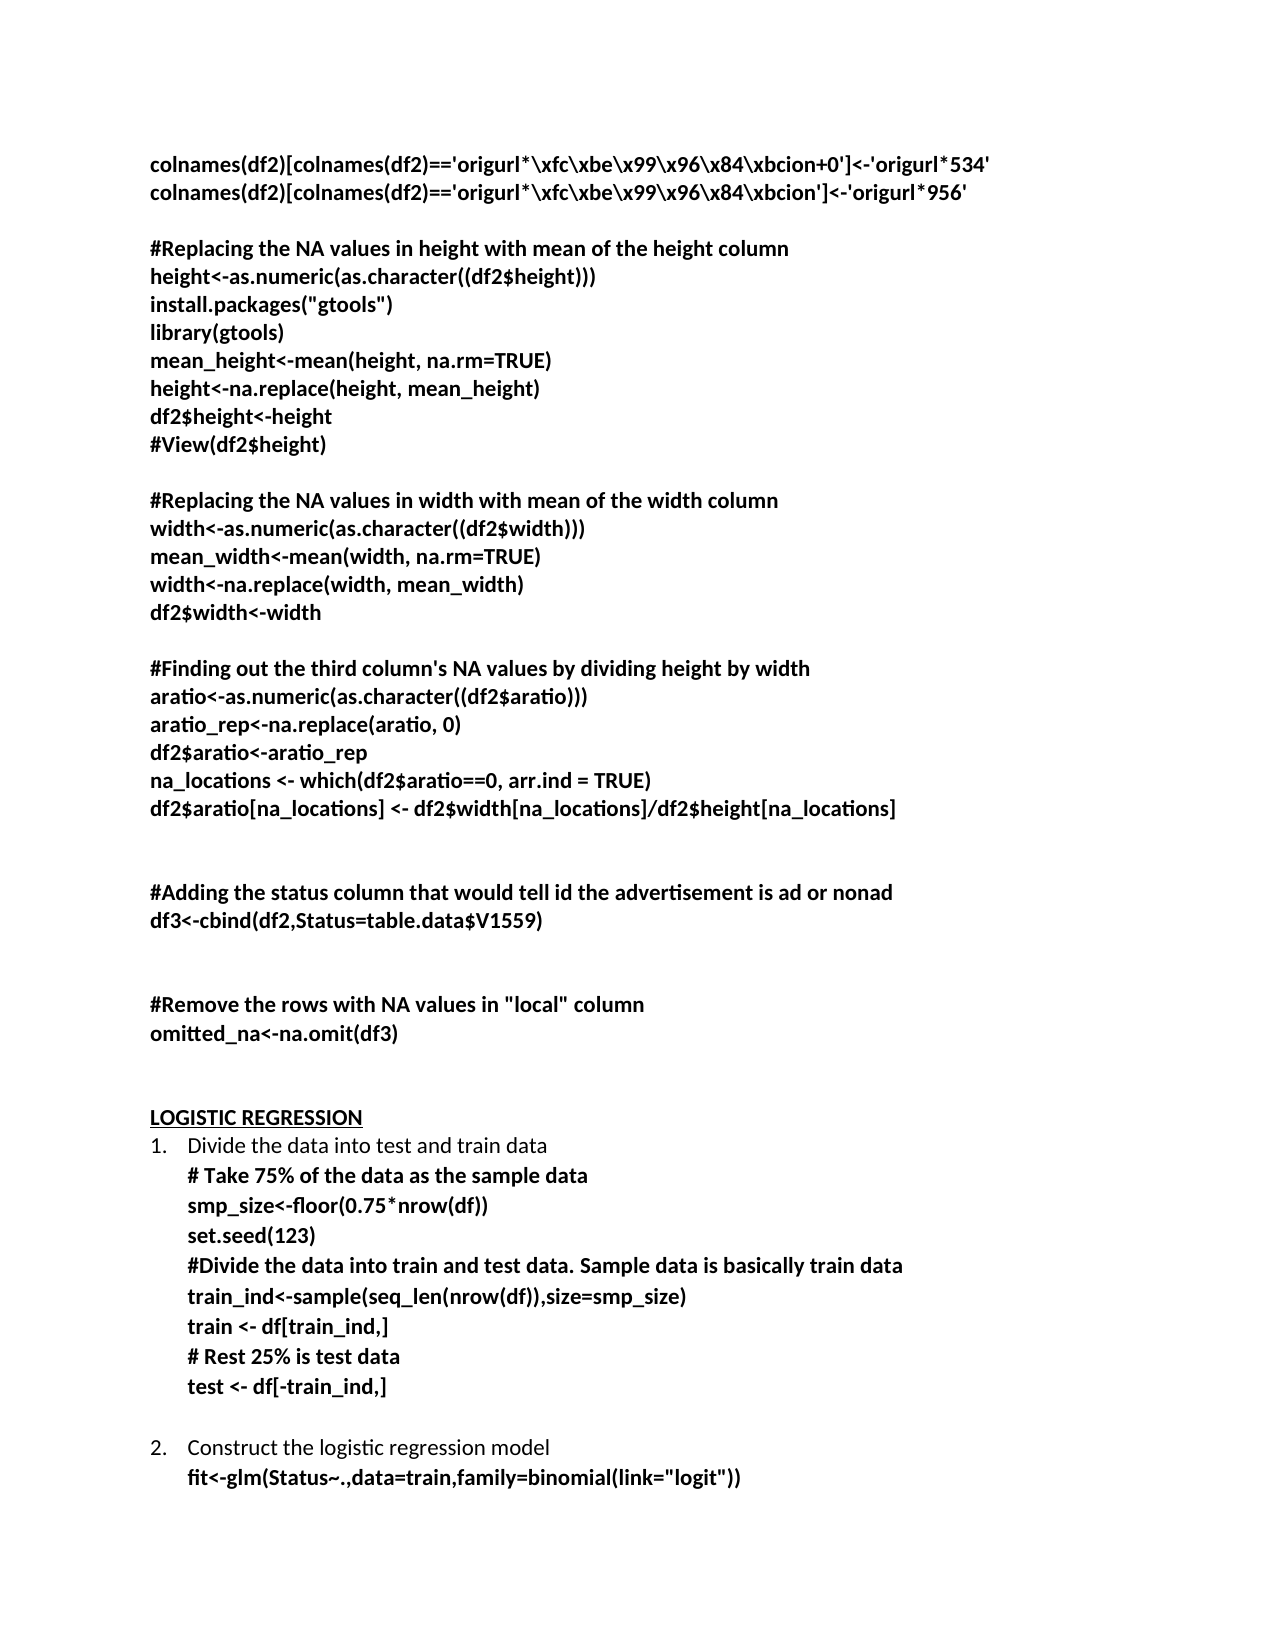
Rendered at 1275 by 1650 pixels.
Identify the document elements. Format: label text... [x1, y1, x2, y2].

text LOGISTIC REGRESSION [150, 1103, 1125, 1131]
list # Rest 25% is test data [187, 1342, 1125, 1370]
list #Divide the data into train and test data. Sample data is basically train data [187, 1252, 1125, 1279]
text aratio<-as.numeric(as.character((df2$aratio))) [150, 682, 1125, 710]
text #Remove the rows with NA values in "local" column [150, 991, 1125, 1019]
text df2$width<-width [150, 598, 1125, 626]
text #Adding the status column that would tell id the advertisement is ad or nonad [150, 878, 1125, 907]
list Divide the data into test and train data [150, 1131, 1125, 1159]
text na_locations <- which(df2$aratio==0, arr.ind = TRUE) [150, 766, 1125, 794]
text #Finding out the third column's NA values by dividing height by width [150, 654, 1125, 682]
list test <- df[-train_ind,] [187, 1372, 1125, 1400]
text height<-as.numeric(as.character((df2$height))) [150, 262, 1125, 290]
list train <- df[train_ind,] [187, 1312, 1125, 1340]
text library(gtools) [150, 318, 1125, 346]
list Construct the logistic regression model [150, 1433, 1125, 1461]
text colnames(df2)[colnames(df2)=='origurl*\xfc\xbe\x99\x96\x84\xbcion+0']<-'origurl*534' [150, 150, 1125, 178]
list train_ind<-sample(seq_len(nrow(df)),size=smp_size) [187, 1282, 1125, 1310]
text omitted_na<-na.omit(df3) [150, 1019, 1125, 1047]
text fit<-glm(Status~.,data=train,family=binomial(link="logit")) [150, 1463, 1125, 1491]
text df2$aratio<-aratio_rep [150, 738, 1125, 766]
text width<-na.replace(width, mean_width) [150, 570, 1125, 598]
text colnames(df2)[colnames(df2)=='origurl*\xfc\xbe\x99\x96\x84\xbcion']<-'origurl*956' [150, 178, 1125, 206]
text mean_width<-mean(width, na.rm=TRUE) [150, 542, 1125, 570]
text aratio_rep<-na.replace(aratio, 0) [150, 710, 1125, 738]
text #View(df2$height) [150, 430, 1125, 458]
text #Replacing the NA values in width with mean of the width column [150, 486, 1125, 514]
list smp_size<-floor(0.75*nrow(df)) [187, 1191, 1125, 1219]
list # Take 75% of the data as the sample data [187, 1161, 1125, 1189]
text width<-as.numeric(as.character((df2$width))) [150, 514, 1125, 542]
text height<-na.replace(height, mean_height) [150, 374, 1125, 402]
text mean_height<-mean(height, na.rm=TRUE) [150, 346, 1125, 374]
text install.packages("gtools") [150, 290, 1125, 318]
text df2$height<-height [150, 402, 1125, 430]
text df2$aratio[na_locations] <- df2$width[na_locations]/df2$height[na_locations] [150, 794, 1125, 822]
text df3<-cbind(df2,Status=table.data$V1559) [150, 907, 1125, 934]
text #Replacing the NA values in height with mean of the height column [150, 234, 1125, 262]
list set.seed(123) [187, 1221, 1125, 1249]
